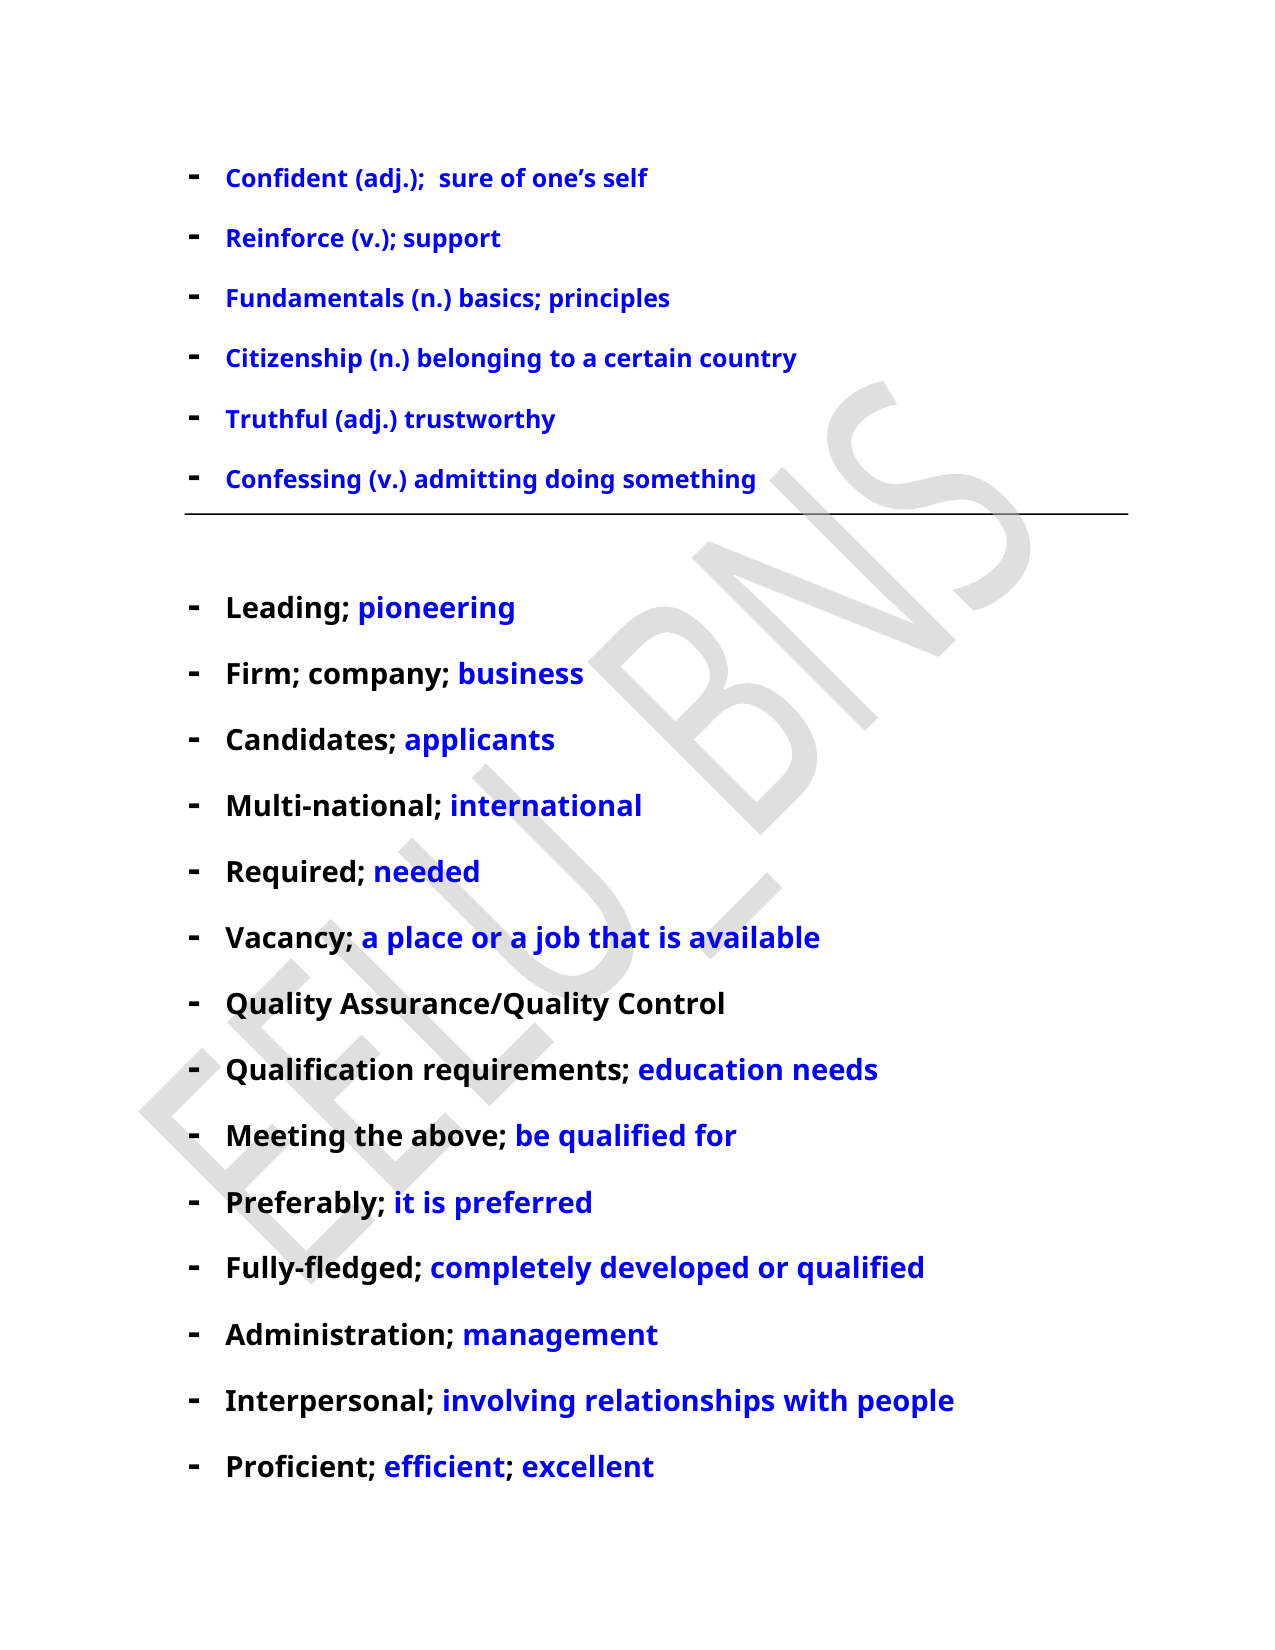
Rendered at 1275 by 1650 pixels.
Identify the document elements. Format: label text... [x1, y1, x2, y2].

list Confessing (v.) admitting doing something [187, 451, 1198, 497]
list Meeting the above; be qualified for [187, 1110, 1198, 1155]
list Citizenship (n.) belonging to a certain country [187, 330, 1198, 376]
list Required; needed [187, 845, 1198, 891]
list Reinforce (v.); support [187, 210, 1198, 256]
list Vacancy; a place or a job that is available [187, 911, 1198, 957]
list Firm; company; business [187, 647, 1198, 693]
list Truthful (adj.) trustworthy [187, 391, 1198, 436]
list Administration; management [187, 1308, 1198, 1353]
list Preferably; it is preferred [187, 1176, 1198, 1222]
list Quality Assurance/Quality Control [187, 977, 1198, 1023]
list Leading; pioneering [187, 581, 1198, 627]
list Fully-fledged; completely developed or qualified [187, 1241, 1198, 1287]
list Candidates; applicants [187, 713, 1198, 759]
list Qualification requirements; education needs [187, 1043, 1198, 1089]
list Confident (adj.); sure of one’s self [187, 150, 1198, 196]
list Multi-national; international [187, 779, 1198, 824]
list Interpersonal; involving relationships with people [187, 1374, 1198, 1419]
list Fundamentals (n.) basics; principles [187, 270, 1198, 316]
list Proficient; efficient; excellent [187, 1440, 1198, 1486]
